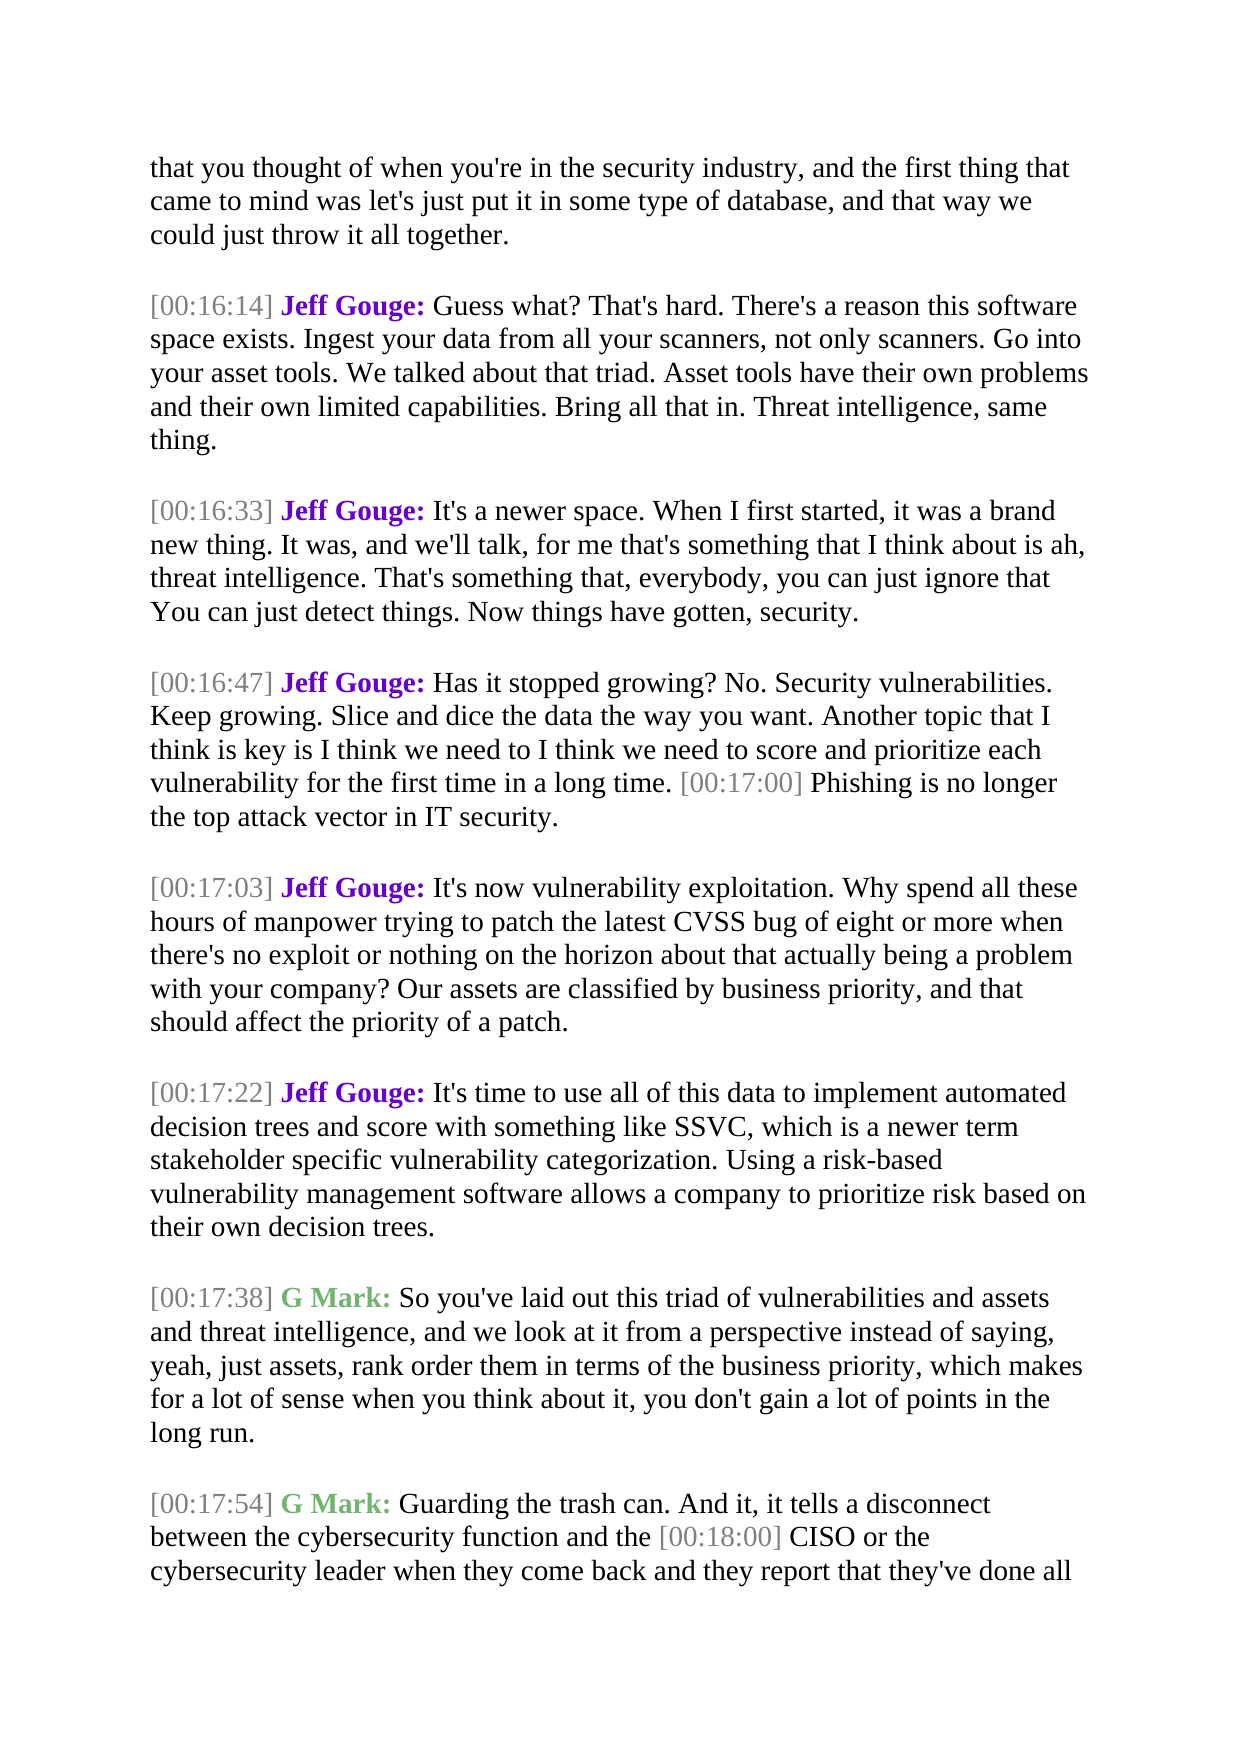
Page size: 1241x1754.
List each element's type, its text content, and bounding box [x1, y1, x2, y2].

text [150, 1486, 1090, 1586]
text [00:16:33] Jeff Gouge: It's a newer space. When I first started, it was a brand new thing. It was, and we'll talk, for me that's something that I think about is ah, threat intelligence. That's something that, everybody, you can just ignore that You can just detect things. Now things have gotten, security. [150, 493, 1090, 627]
text [00:17:03] Jeff Gouge: It's now vulnerability exploitation. Why spend all these hours of manpower trying to patch the latest CVSS bug of eight or more when there's no exploit or nothing on the horizon about that actually being a problem with your company? Our assets are classified by business priority, and that should affect the priority of a patch. [150, 870, 1090, 1038]
text [00:17:38] G Mark: So you've laid out this triad of vulnerabilities and assets and threat intelligence, and we look at it from a perspective instead of saying, yeah, just assets, rank order them in terms of the business priority, which makes for a lot of sense when you think about it, you don't gain a lot of points in the long run. [150, 1281, 1090, 1448]
text [00:17:22] Jeff Gouge: It's time to use all of this data to implement automated decision trees and score with something like SSVC, which is a newer term stakeholder specific vulnerability categorization. Using a risk-based vulnerability management software allows a company to prioritize risk based on their own decision trees. [150, 1075, 1090, 1243]
text [00:16:14] Jeff Gouge: Guess what? That's hard. There's a reason this software space exists. Ingest your data from all your scanners, not only scanners. Go into your asset tools. We talked about that triad. Asset tools have their own problems and their own limited capabilities. Bring all that in. Threat intelligence, same thing. [150, 288, 1090, 456]
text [150, 150, 1090, 251]
text [00:16:47] Jeff Gouge: Has it stopped growing? No. Security vulnerabilities. Keep growing. Slice and dice the data the way you want. Another topic that I think is key is I think we need to I think we need to score and prioritize each vulnerability for the first time in a long time. [00:17:00] Phishing is no longer the top attack vector in IT security. [150, 665, 1090, 833]
